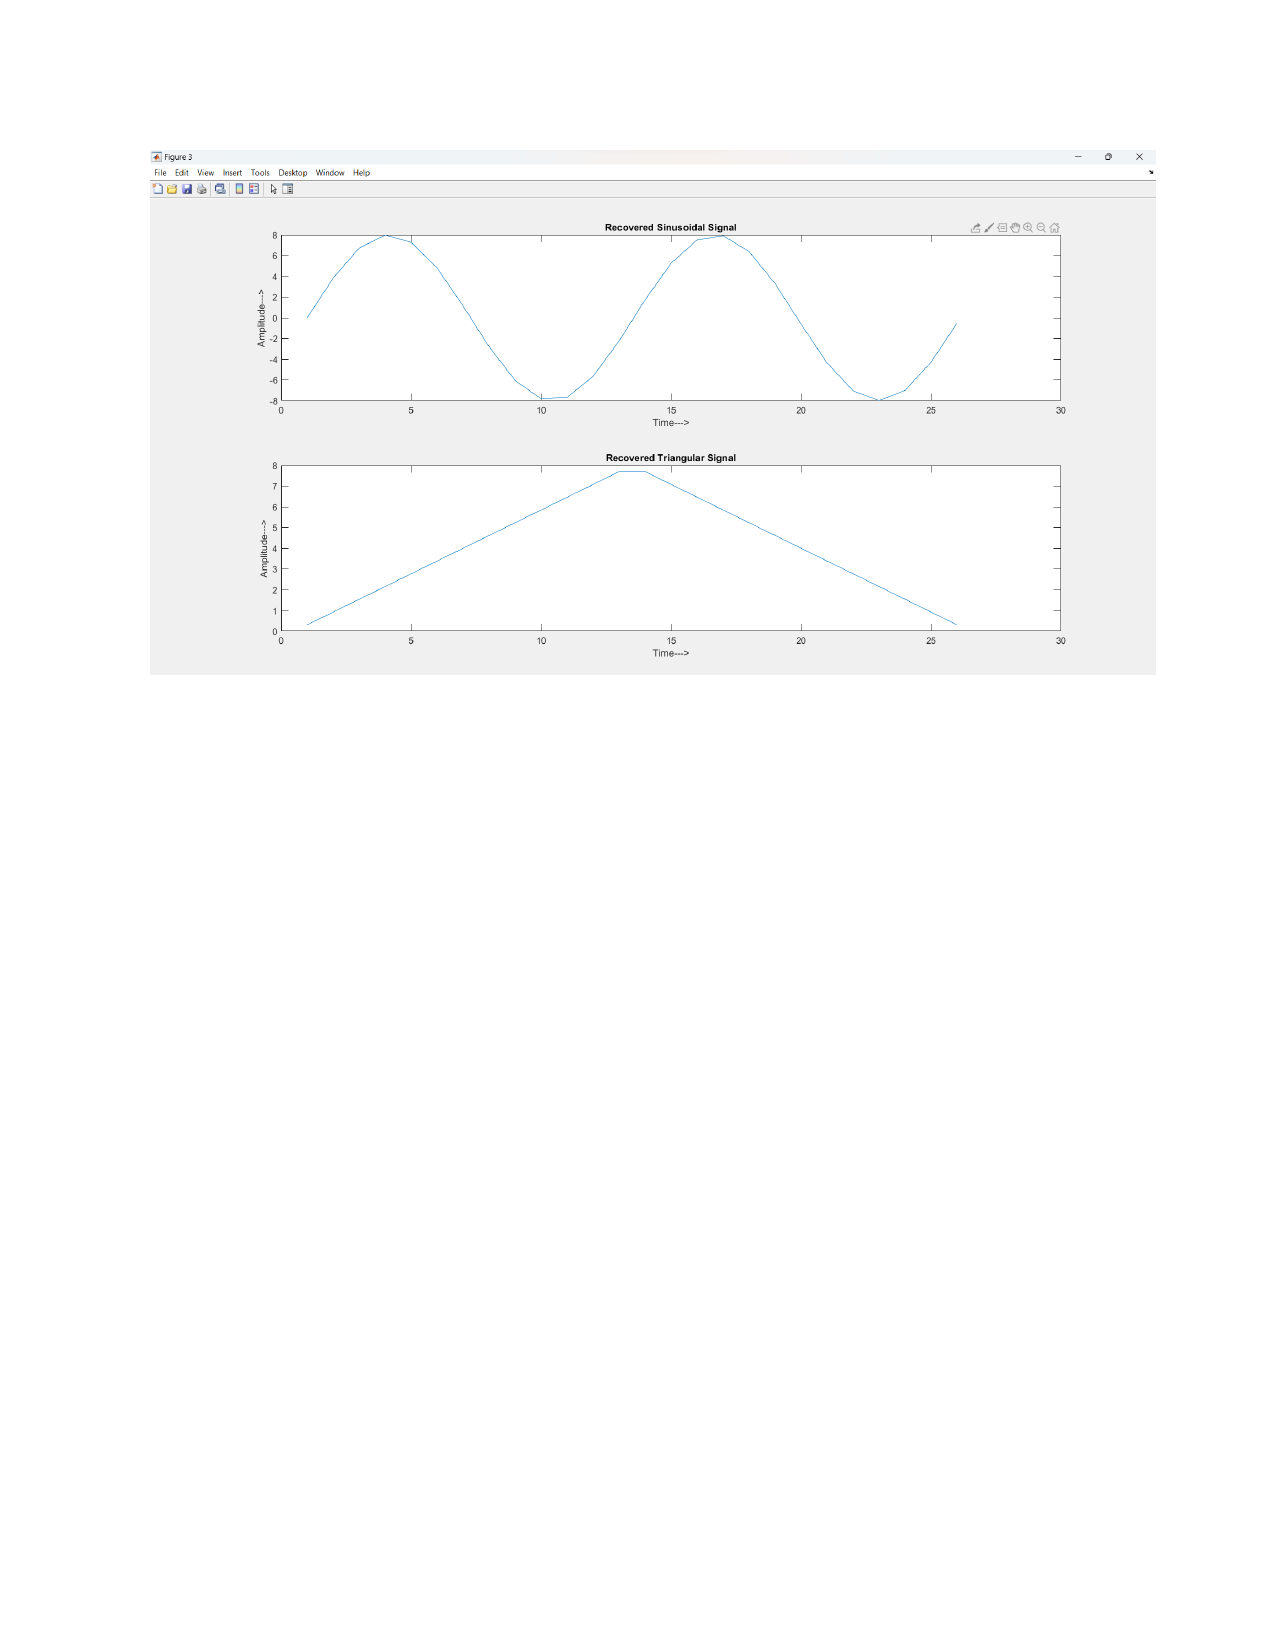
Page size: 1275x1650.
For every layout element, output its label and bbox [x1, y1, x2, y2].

picture [150, 150, 1156, 675]
